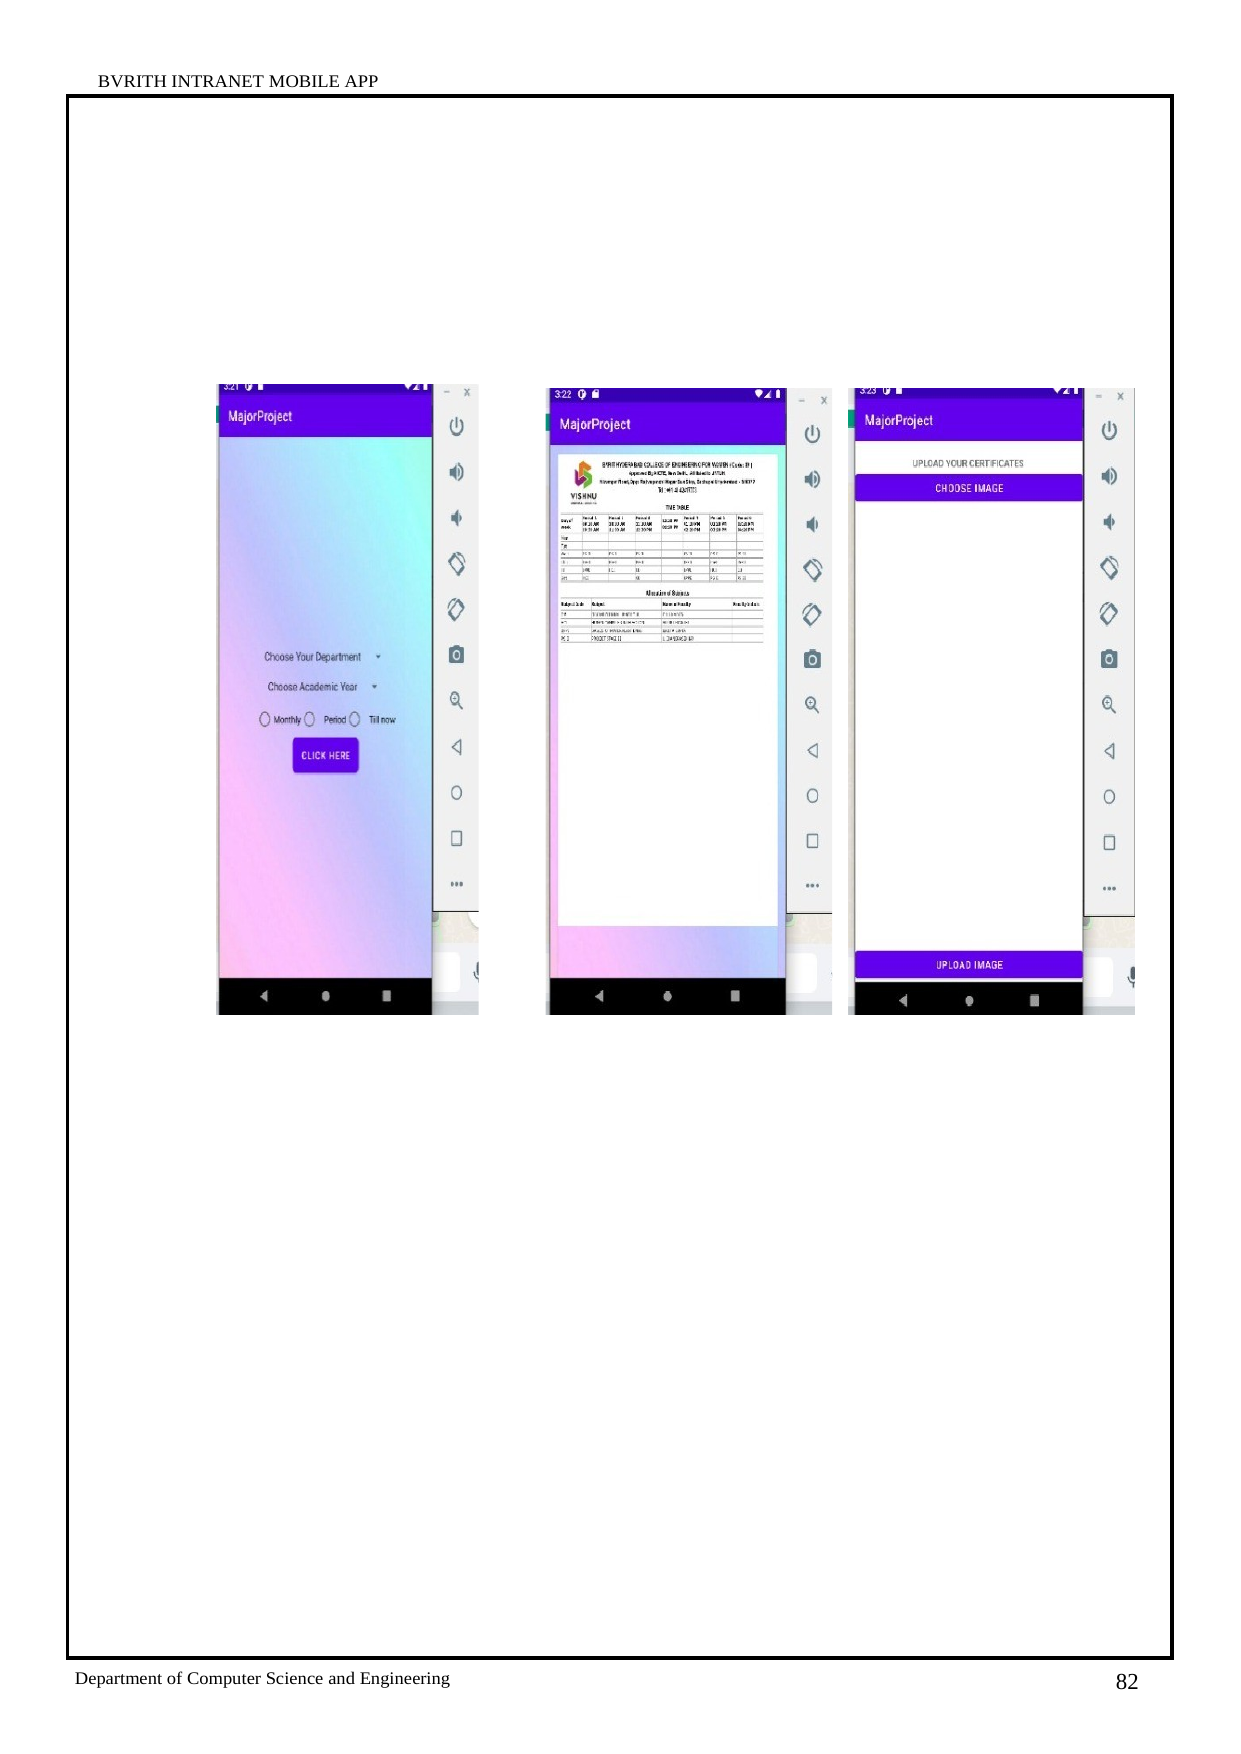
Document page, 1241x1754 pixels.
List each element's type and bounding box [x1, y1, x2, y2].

picture [545, 388, 833, 1015]
picture [848, 388, 1135, 1015]
picture [216, 384, 479, 1015]
